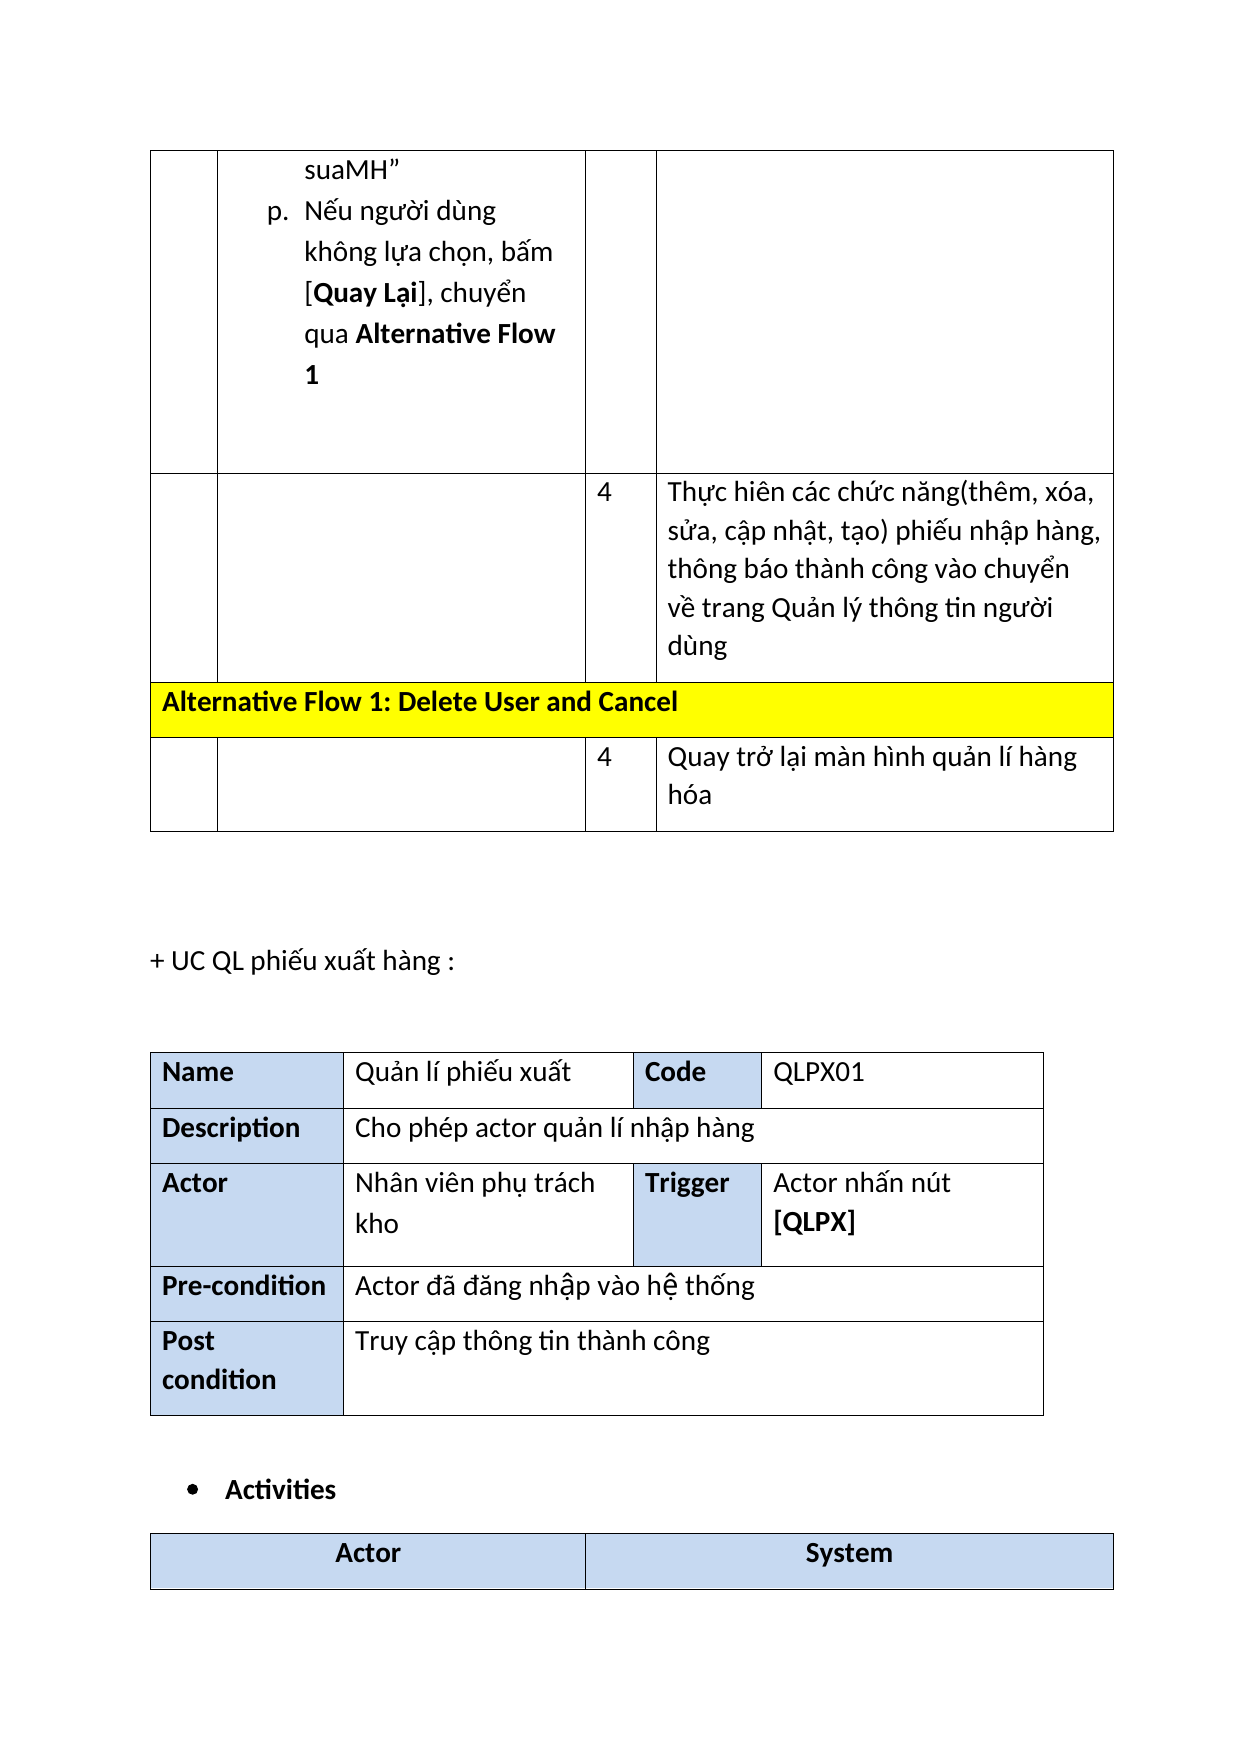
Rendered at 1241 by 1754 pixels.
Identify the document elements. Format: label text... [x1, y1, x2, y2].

table_cell Thực hiên các chức năng(thêm, xóa, sửa, cập nhật, tạo) phiếu nhập hàng, thông báo thành công vào chuyển về trang Quản lý thông tin người dùng [657, 474, 1113, 682]
table_header Actor [151, 1534, 585, 1588]
table_cell Alternative Flow 1: Delete User and Cancel [151, 683, 1113, 737]
table_cell Actor [151, 1164, 343, 1266]
table_cell 3 [151, 151, 217, 472]
text + UC QL phiếu xuất hàng : [150, 942, 1090, 978]
table_cell 4 [586, 474, 656, 682]
table_cell [657, 151, 1113, 472]
table_header Code [634, 1053, 761, 1108]
table_header System [586, 1534, 1113, 1588]
table_cell Cho phép actor quản lí nhập hàng [344, 1109, 1043, 1163]
table_cell Nhân viên phụ trách kho [344, 1164, 633, 1266]
table_cell Post condition [151, 1322, 343, 1415]
list Activities [187, 1471, 1090, 1507]
table_cell Trigger [634, 1164, 761, 1266]
table_cell [151, 738, 217, 831]
table_cell [151, 474, 217, 682]
table_cell Description [151, 1109, 343, 1163]
table_cell Truy cập thông tin thành công [344, 1322, 1043, 1415]
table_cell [218, 151, 585, 472]
table_cell Quay trở lại màn hình quản lí hàng hóa [657, 738, 1113, 831]
table_header Quản lí phiếu xuất [344, 1053, 633, 1108]
table_cell [218, 474, 585, 682]
table_header QLPX01 [762, 1053, 1043, 1108]
table_header Name [151, 1053, 343, 1108]
table_cell Pre-condition [151, 1267, 343, 1321]
table_cell [586, 151, 656, 472]
table_cell [218, 738, 585, 831]
table_cell Actor đã đăng nhập vào hệ thống [344, 1267, 1043, 1321]
table_cell 4 [586, 738, 656, 831]
table_cell Actor nhấn nút [QLPX] [762, 1164, 1043, 1266]
